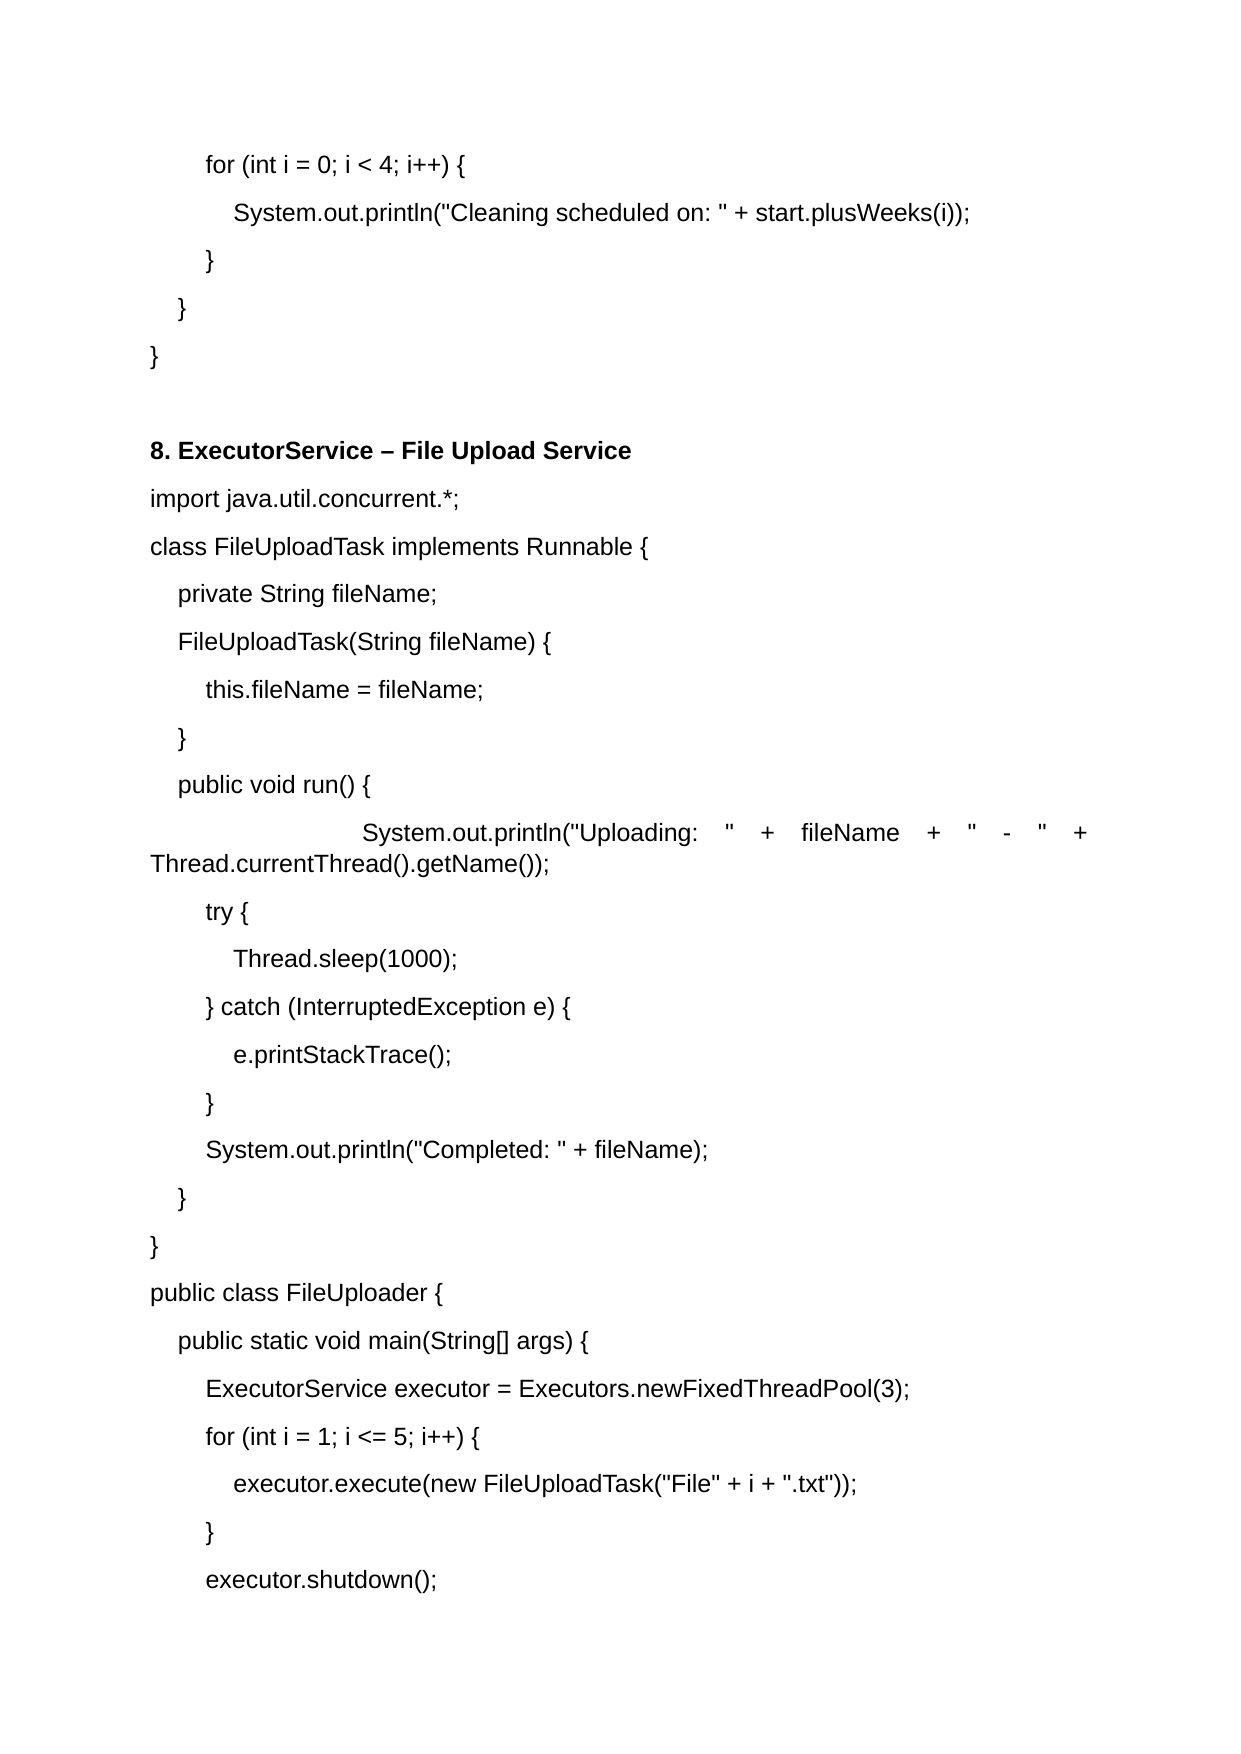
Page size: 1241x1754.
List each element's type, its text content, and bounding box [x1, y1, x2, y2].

text executor.shutdown(); [150, 1564, 1090, 1593]
text } [150, 293, 1090, 322]
text } [150, 1183, 1090, 1212]
text public void run() { [150, 770, 1090, 799]
text public static void main(String[] args) { [150, 1326, 1090, 1355]
text ExecutorService executor = Executors.newFixedThreadPool(3); [150, 1374, 1090, 1402]
text e.printStackTrace(); [150, 1040, 1090, 1068]
text for (int i = 0; i < 4; i++) { [150, 150, 1090, 179]
text } [150, 341, 1090, 369]
text } [150, 1087, 1090, 1116]
text } [150, 1231, 1090, 1259]
text class FileUploadTask implements Runnable { [150, 532, 1090, 560]
text System.out.println("Cleaning scheduled on: " + start.plusWeeks(i)); [150, 198, 1090, 226]
text private String fileName; [150, 579, 1090, 608]
text } [150, 245, 1090, 274]
text try { [150, 897, 1090, 925]
text Thread.sleep(1000); [150, 944, 1090, 973]
text public class FileUploader { [150, 1278, 1090, 1307]
text System.out.println("Uploading: " + fileName + " - " + Thread.currentThread().getName()); [150, 818, 1090, 878]
text executor.execute(new FileUploadTask("File" + i + ".txt")); [150, 1469, 1090, 1498]
text System.out.println("Completed: " + fileName); [150, 1135, 1090, 1164]
text for (int i = 1; i <= 5; i++) { [150, 1421, 1090, 1450]
text import java.util.concurrent.*; [150, 484, 1090, 513]
text this.fileName = fileName; [150, 675, 1090, 703]
text FileUploadTask(String fileName) { [150, 627, 1090, 656]
text 8. ExecutorService – File Upload Service [150, 436, 1090, 465]
text } catch (InterruptedException e) { [150, 992, 1090, 1021]
text } [150, 1517, 1090, 1546]
text } [150, 722, 1090, 751]
